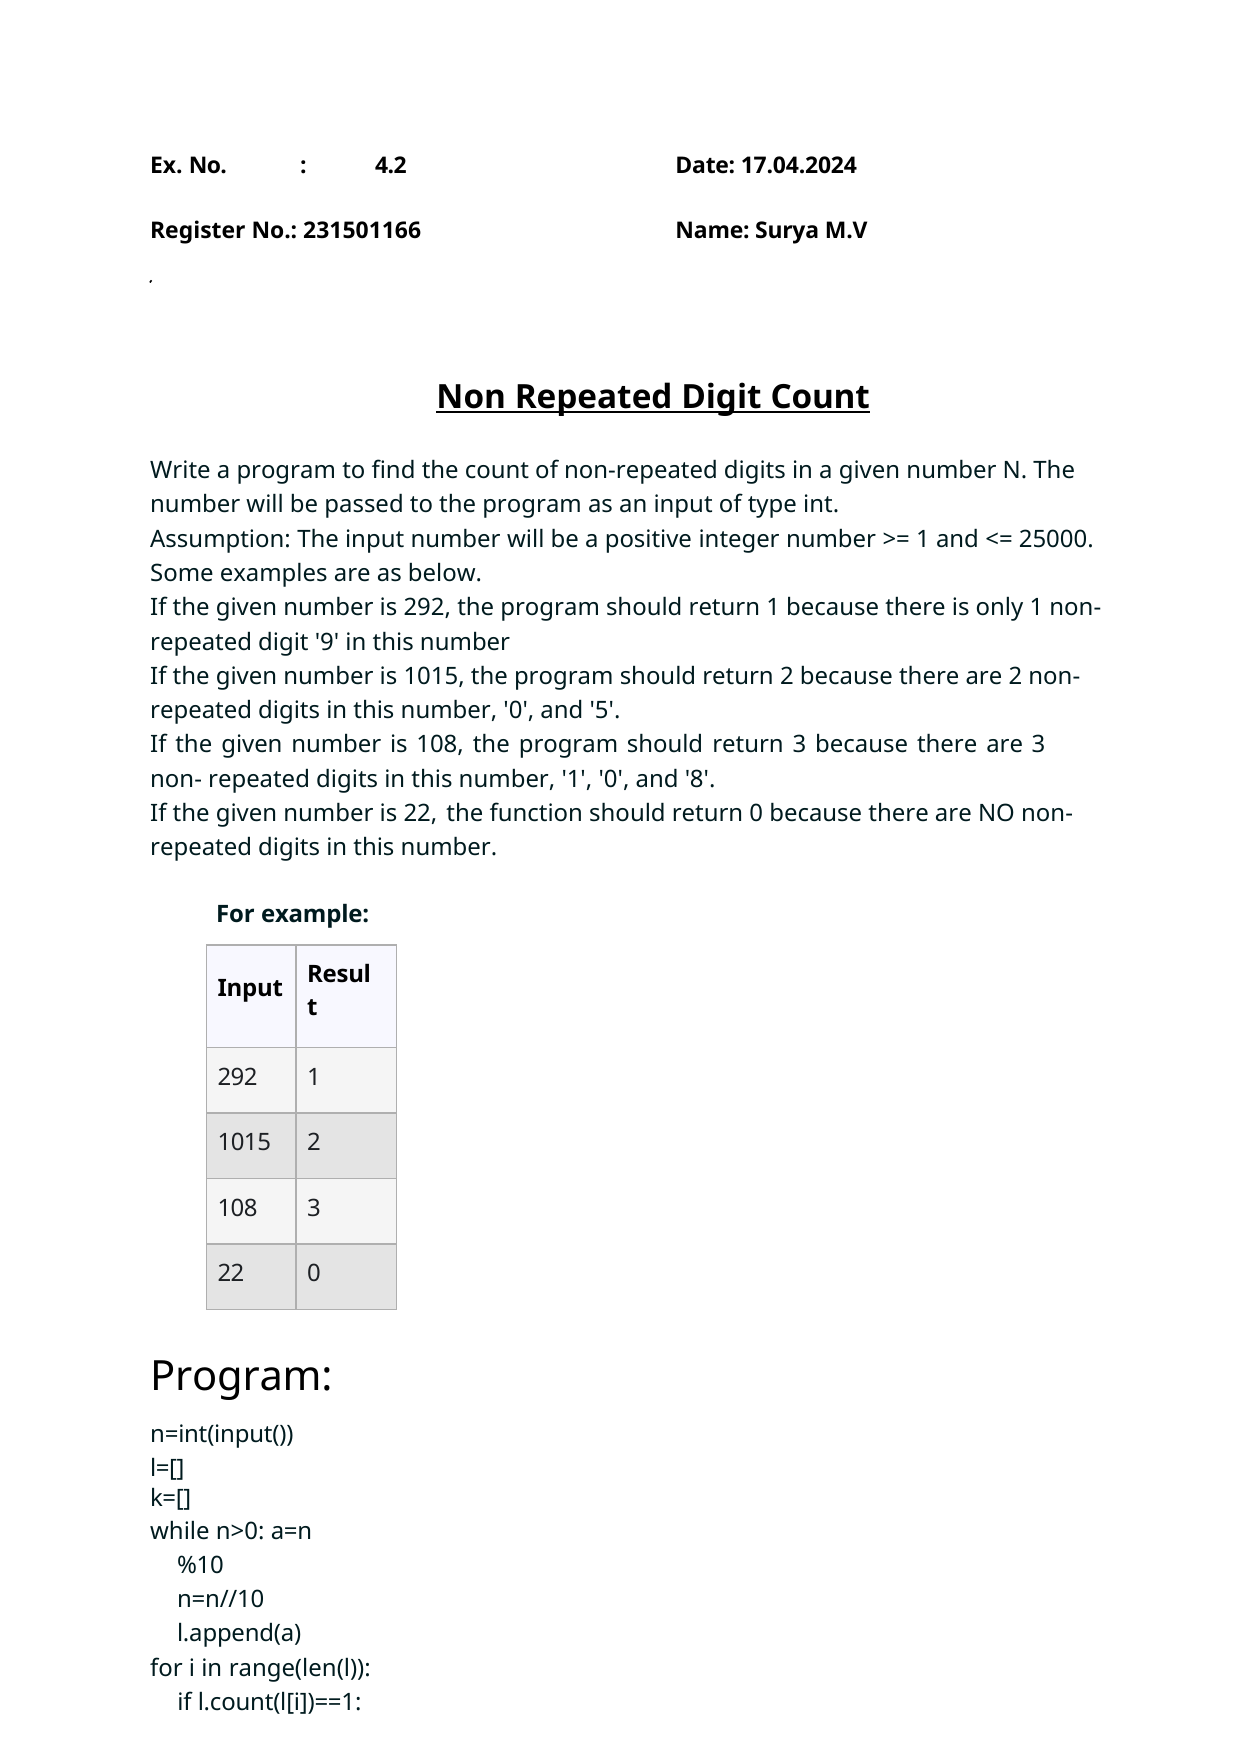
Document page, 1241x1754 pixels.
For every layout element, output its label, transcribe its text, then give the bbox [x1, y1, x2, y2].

table_cell 292 [207, 1048, 295, 1112]
text Register No.: 231501166 Name: Surya M.V [150, 214, 1203, 245]
table_cell 3 [297, 1179, 396, 1243]
table_cell 22 [207, 1245, 295, 1309]
text For example: [216, 897, 1203, 930]
table_cell 108 [207, 1179, 295, 1243]
text n=int(input()) l=[] [150, 1417, 317, 1483]
text Ex. No. : 4.2 Date: 17.04.2024 [150, 148, 1203, 180]
text Write a program to find the count of non-repeated digits in a given number N. The number will be passed to the program as an input of type int. [150, 453, 1103, 520]
table_header Resul t [297, 946, 396, 1047]
text If the given number is 108, the program should return 3 because there are 3 non- repeated digits in this number, '1', '0', and '8'. [150, 727, 1103, 794]
table_cell 2 [297, 1114, 396, 1178]
text while n>0: a=n%10 n=n//10 l.append(a) [150, 1514, 317, 1649]
text for i in range(len(l)): if l.count(l[i])==1: [150, 1650, 381, 1717]
text If the given number is 22, the function should return 0 because there are NO non- repeated digits in this number. [150, 796, 1103, 862]
text If the given number is 292, the program should return 1 because there is only 1 non- repeated digit '9' in this number [150, 590, 1103, 657]
subtitle Program: [150, 1346, 1203, 1403]
table_cell 1 [297, 1048, 396, 1112]
table_cell 0 [297, 1245, 396, 1309]
text If the given number is 1015, the program should return 2 because there are 2 non- repeated digits in this number, '0', and '5'. [150, 659, 1103, 726]
subtitle Non Repeated Digit Count [129, 373, 1177, 418]
text Assumption: The input number will be a positive integer number >= 1 and <= 25000. Some examples are as below. [150, 521, 1103, 588]
text k=[] [150, 1485, 1203, 1512]
table_header Input [207, 946, 295, 1047]
table_cell 1015 [207, 1114, 295, 1178]
